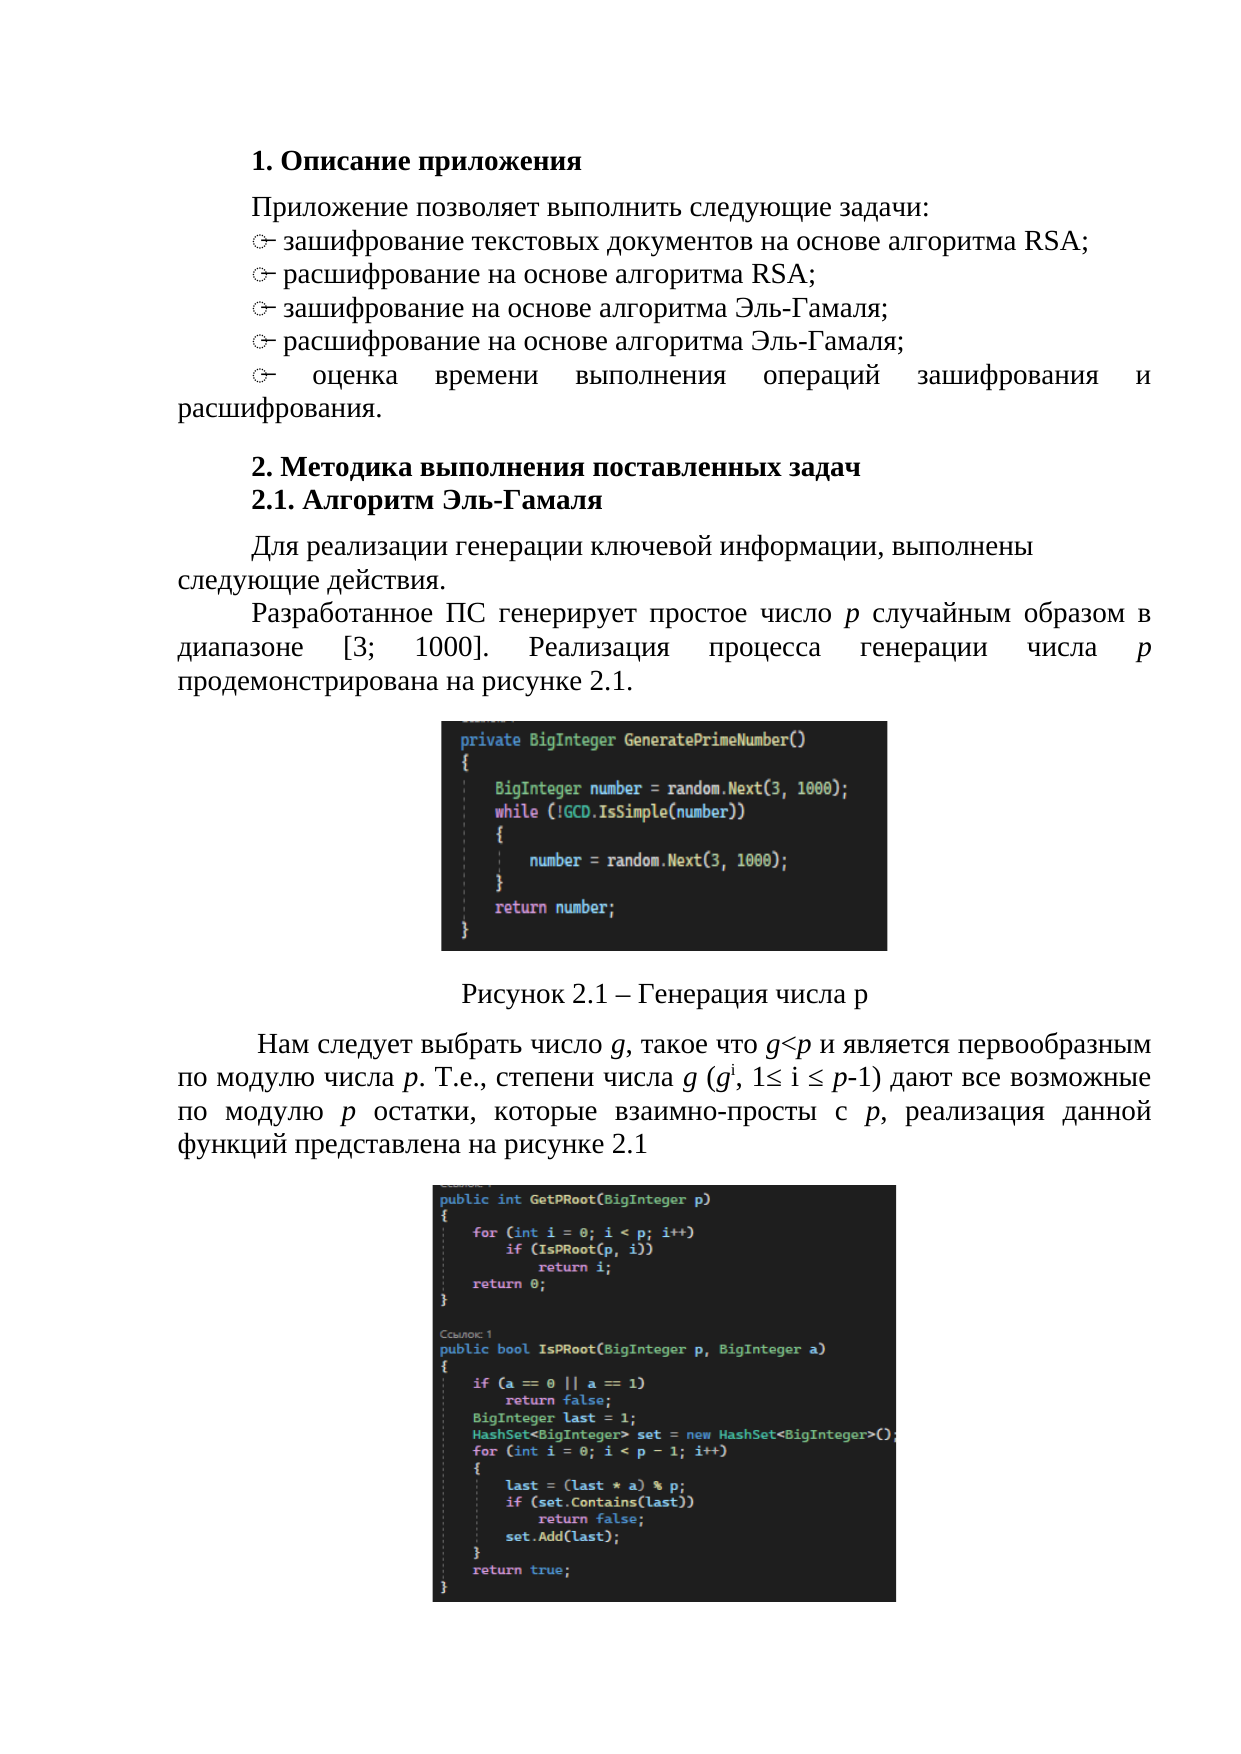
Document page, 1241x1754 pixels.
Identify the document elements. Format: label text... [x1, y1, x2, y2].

list расшифрование на основе алгоритма Эль-Гамаля; [177, 323, 1152, 357]
text Разработанное ПС генерирует простое число p случайным образом в диапазоне [3; 1000]. Реализация процесса генерации числа p продемонстрирована на рисунке 2.1. [177, 596, 1152, 696]
text Приложение позволяет выполнить следующие задачи: [177, 189, 1152, 223]
text Для реализации генерации ключевой информации, выполнены следующие действия. [177, 528, 1152, 596]
subtitle 2. Методика выполнения поставленных задач [177, 449, 1152, 482]
list оценка времени выполнения операций зашифрования и расшифрования. [177, 357, 1152, 424]
text Рисунок 2.1 – Генерация числа p [177, 976, 1152, 1009]
subtitle 1. Описание приложения [177, 143, 1152, 177]
list зашифрование на основе алгоритма Эль-Гамаля; [177, 290, 1152, 323]
picture [432, 1185, 897, 1602]
subtitle 2.1. Алгоритм Эль-Гамаля [177, 482, 1152, 516]
text Нам следует выбрать число g, такое что g<p и является первообразным по модулю числа p. Т.е., степени числа g (gi, 1≤ i ≤ p-1) дают все возможные по модулю p остатки, которые взаимно-просты с р, реализация данной функций представлена на рисунке 2.1 [177, 1026, 1152, 1160]
list зашифрование текстовых документов на основе алгоритма RSA; [177, 223, 1152, 256]
picture [441, 721, 888, 951]
list расшифрование на основе алгоритма RSA; [177, 256, 1152, 290]
